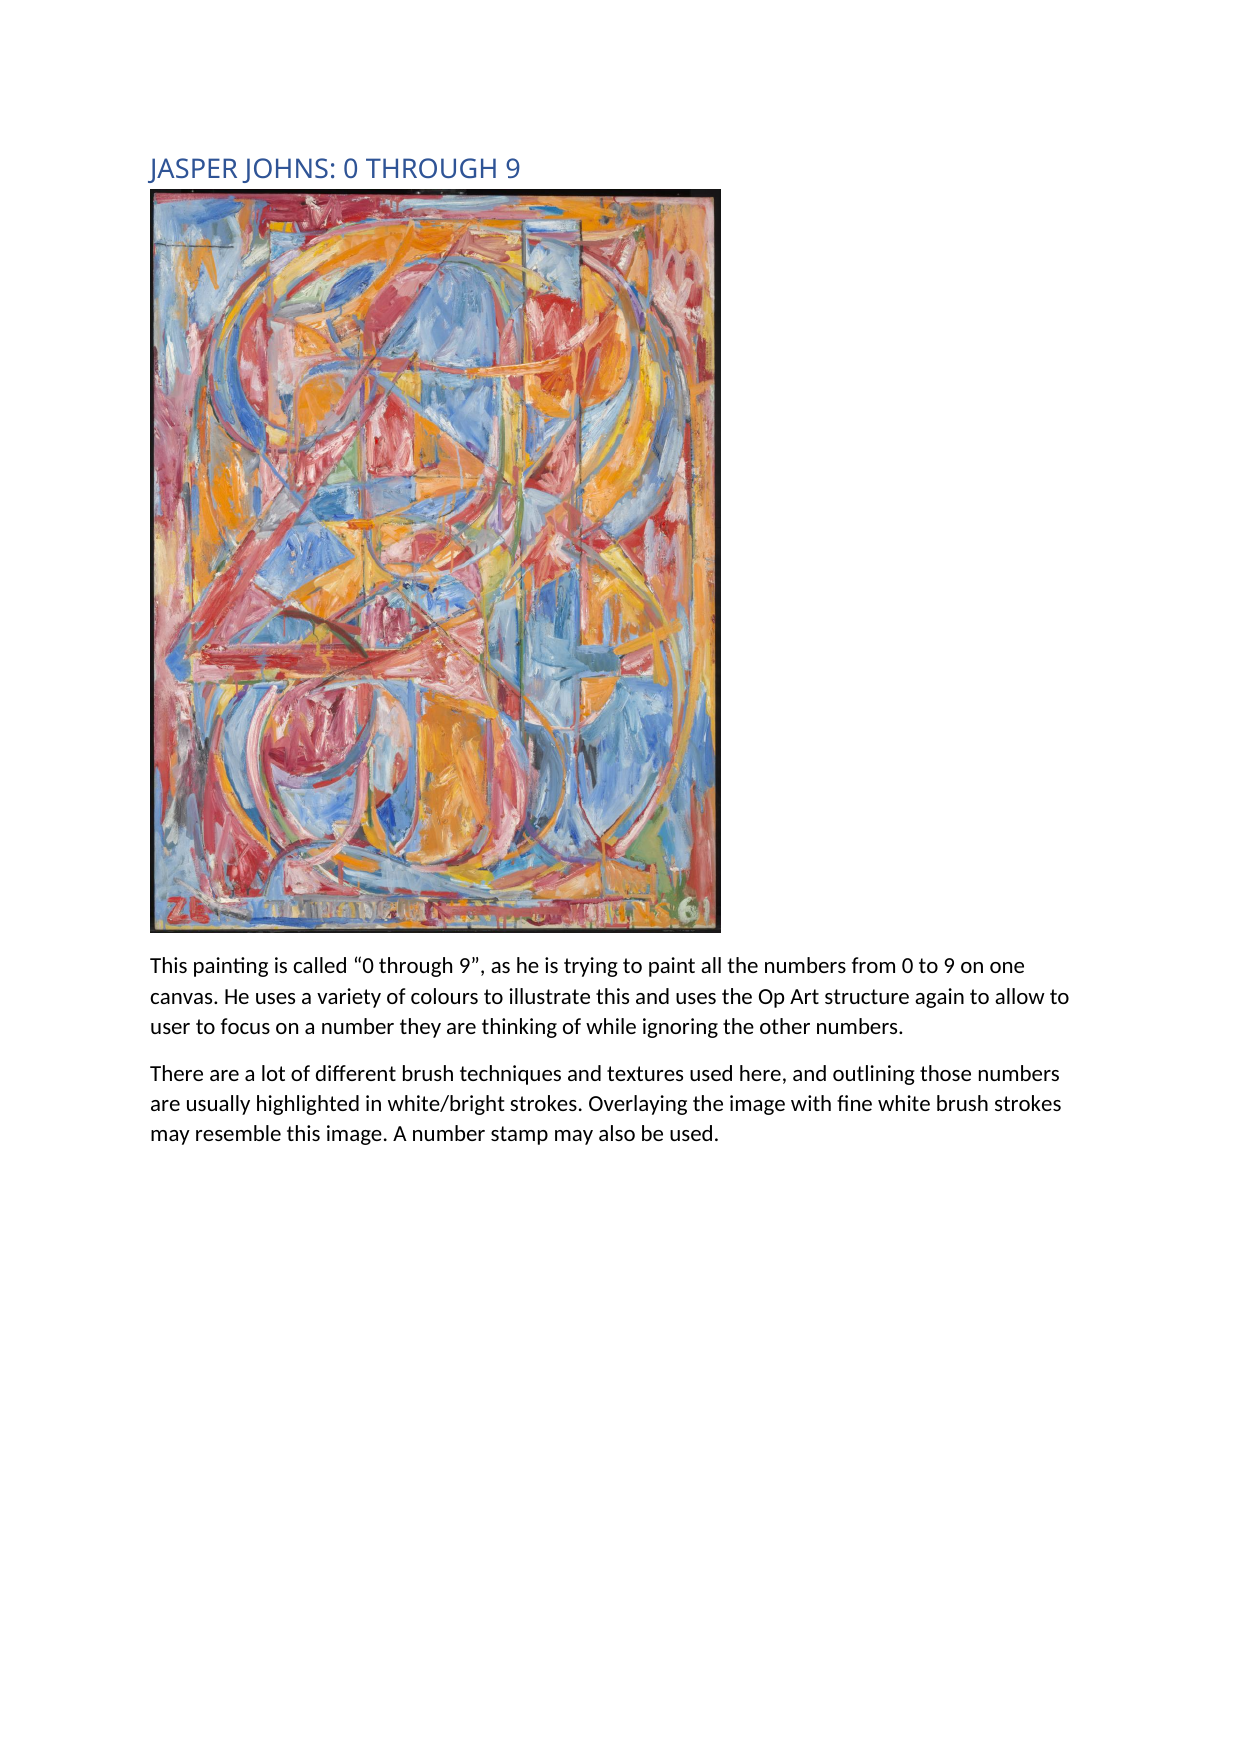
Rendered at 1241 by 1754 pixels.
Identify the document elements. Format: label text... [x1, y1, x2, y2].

subtitle Jasper Johns: 0 through 9 [150, 150, 1090, 187]
text There are a lot of different brush techniques and textures used here, and outlining those numbers are usually highlighted in white/bright strokes. Overlaying the image with fine white brush strokes may resemble this image. A number stamp may also be used. [150, 1059, 1090, 1147]
text This painting is called “0 through 9”, as he is trying to paint all the numbers from 0 to 9 on one canvas. He uses a variety of colours to illustrate this and uses the Op Art structure again to allow to user to focus on a number they are thinking of while ignoring the other numbers. [150, 952, 1090, 1040]
picture [150, 189, 721, 933]
